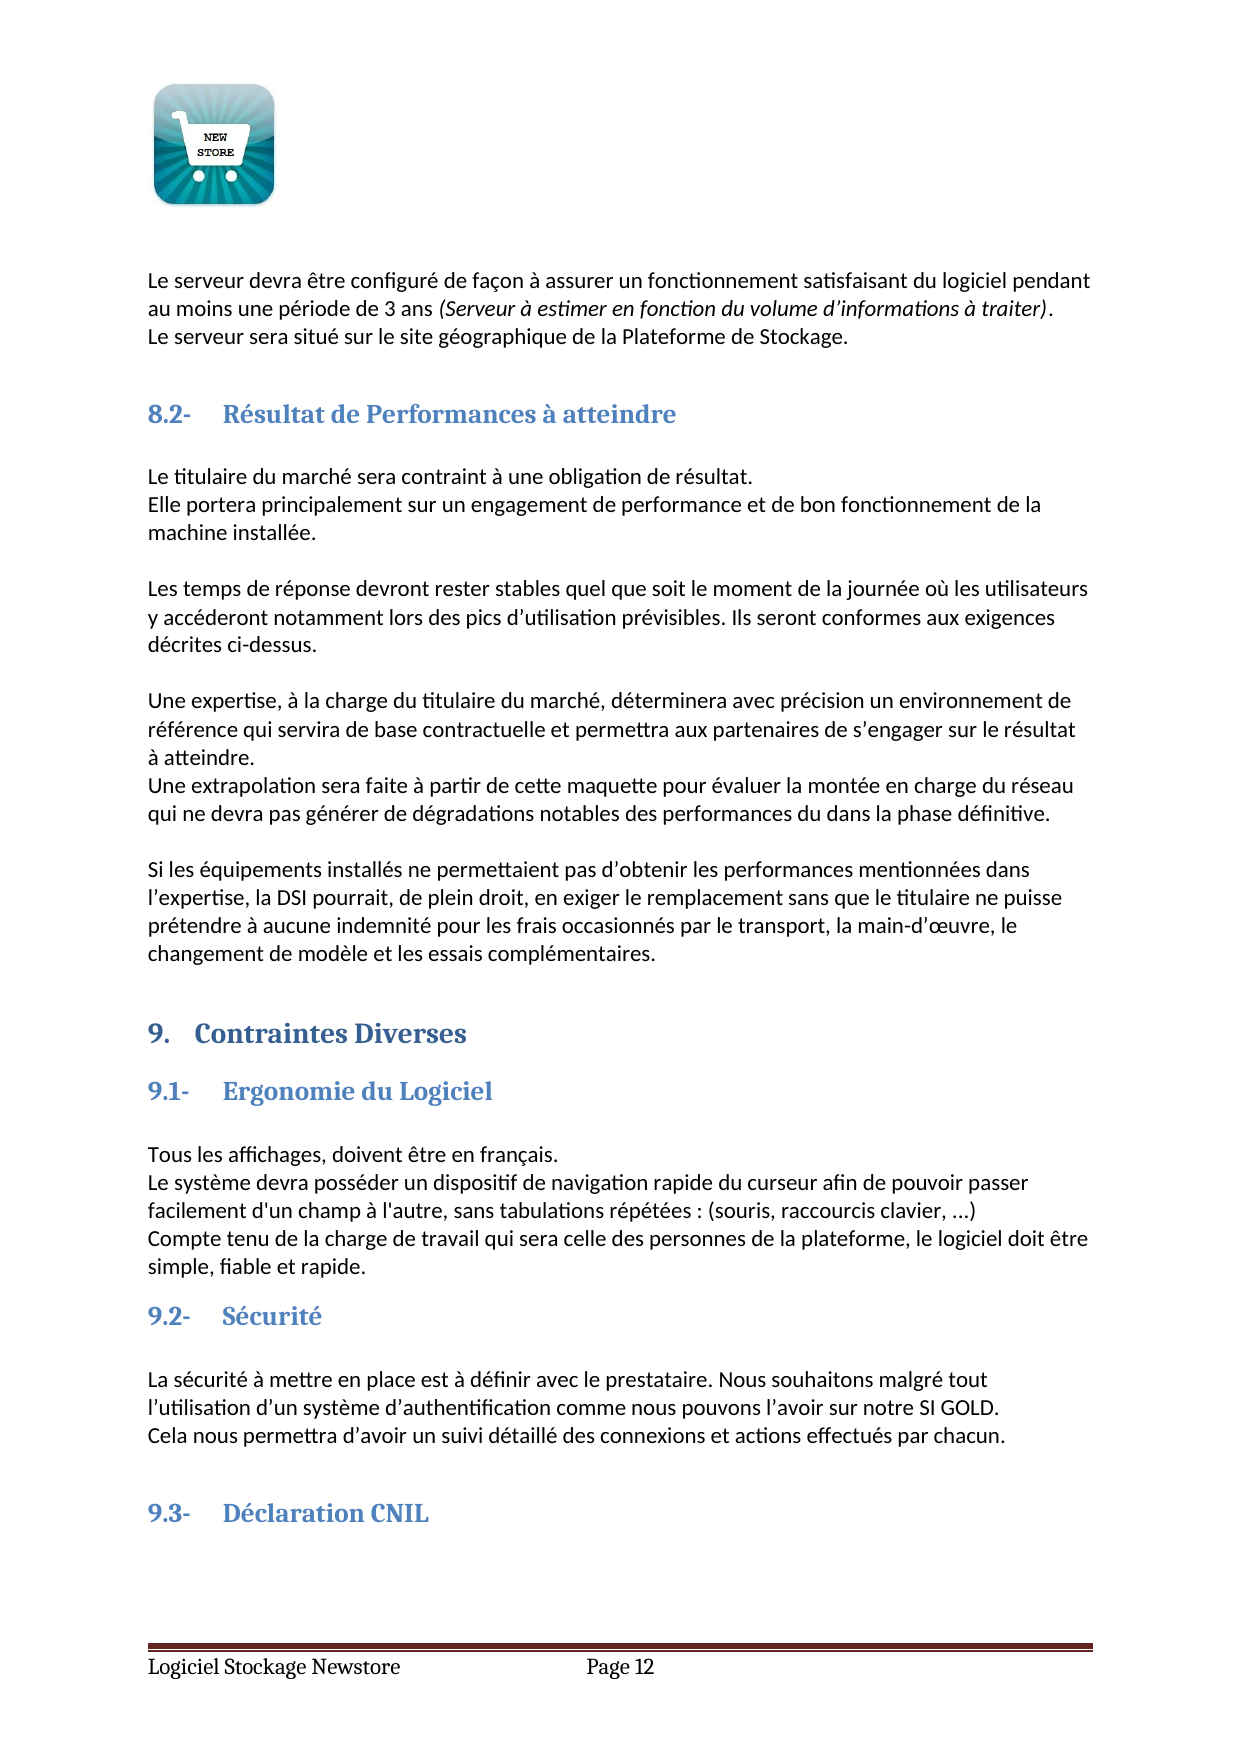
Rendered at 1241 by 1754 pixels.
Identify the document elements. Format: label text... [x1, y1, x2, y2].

text La sécurité à mettre en place est à définir avec le prestataire. Nous souhaitons malgré tout l’utilisation d’un système d’authentification comme nous pouvons l’avoir sur notre SI GOLD. [148, 1365, 1093, 1421]
subtitle Contraintes Diverses [148, 1017, 1093, 1050]
text Le système devra posséder un dispositif de navigation rapide du curseur afin de pouvoir passer facilement d'un champ à l'autre, sans tabulations répétées : (souris, raccourcis clavier, ...) [148, 1168, 1093, 1224]
text Le serveur sera situé sur le site géographique de la Plateforme de Stockage. [148, 322, 1093, 350]
text Compte tenu de la charge de travail qui sera celle des personnes de la plateforme, le logiciel doit être simple, fiable et rapide. [148, 1224, 1093, 1280]
text Une extrapolation sera faite à partir de cette maquette pour évaluer la montée en charge du réseau qui ne devra pas générer de dégradations notables des performances du dans la phase définitive. [148, 771, 1093, 827]
text Le serveur devra être configuré de façon à assurer un fonctionnement satisfaisant du logiciel pendant au moins une période de 3 ans (Serveur à estimer en fonction du volume d’informations à traiter). [148, 266, 1093, 322]
text Les temps de réponse devront rester stables quel que soit le moment de la journée où les utilisateurs y accéderont notamment lors des pics d’utilisation prévisibles. Ils seront conformes aux exigences décrites ci-dessus. [148, 574, 1093, 659]
text Si les équipements installés ne permettaient pas d’obtenir les performances mentionnées dans l’expertise, la DSI pourrait, de plein droit, en exiger le remplacement sans que le titulaire ne puisse prétendre à aucune indemnité pour les frais occasionnés par le transport, la main-d’œuvre, le changement de modèle et les essais complémentaires. [148, 855, 1093, 967]
text Cela nous permettra d’avoir un suivi détaillé des connexions et actions effectués par chacun. [148, 1421, 1093, 1449]
text Tous les affichages, doivent être en français. [148, 1140, 1093, 1168]
picture [147, 73, 284, 210]
text Une expertise, à la charge du titulaire du marché, déterminera avec précision un environnement de référence qui servira de base contractuelle et permettra aux partenaires de s’engager sur le résultat à atteindre. [148, 687, 1093, 771]
subtitle Ergonomie du Logiciel [148, 1076, 1093, 1107]
subtitle Sécurité [148, 1301, 1093, 1332]
text Elle portera principalement sur un engagement de performance et de bon fonctionnement de la machine installée. [148, 491, 1093, 547]
subtitle Résultat de Performances à atteindre [148, 399, 1093, 430]
text Le titulaire du marché sera contraint à une obligation de résultat. [148, 462, 1093, 491]
subtitle Déclaration CNIL [148, 1498, 1093, 1529]
